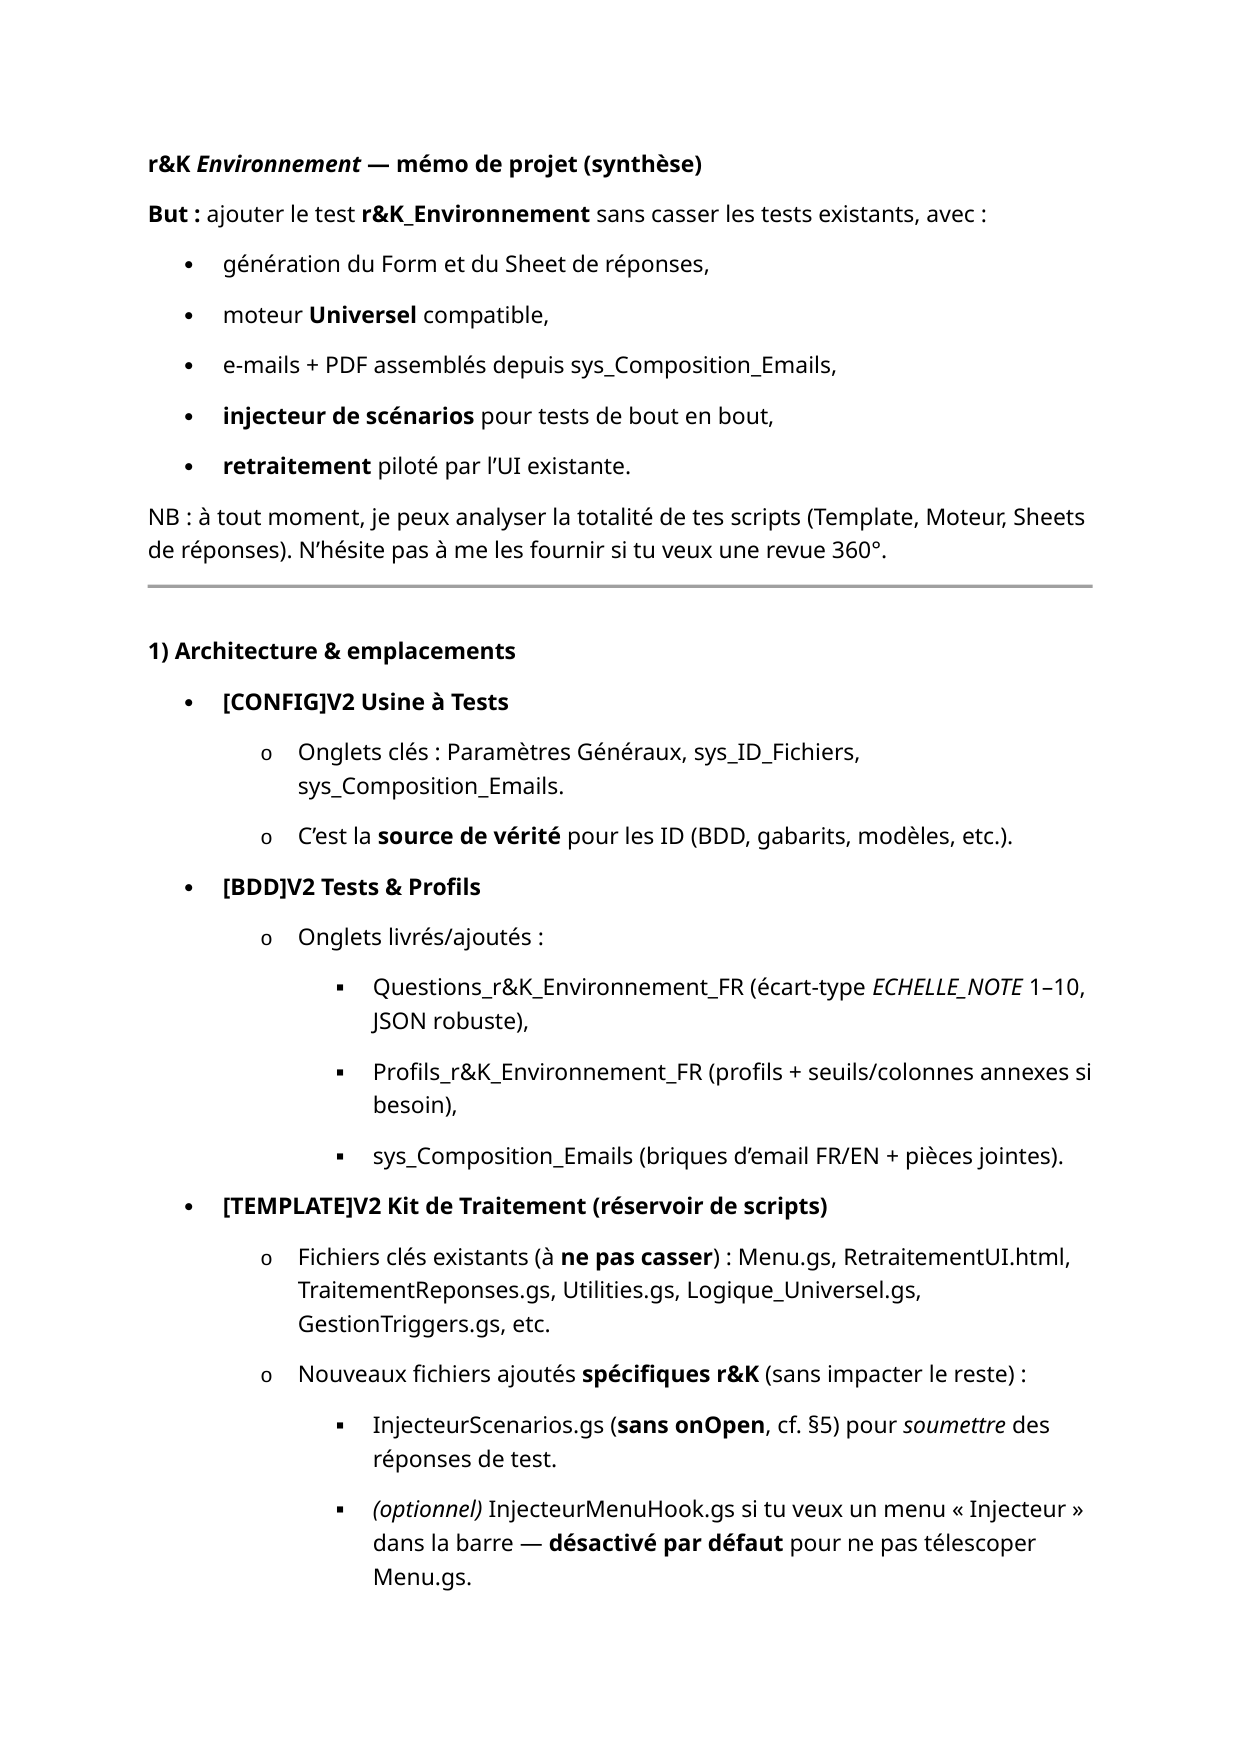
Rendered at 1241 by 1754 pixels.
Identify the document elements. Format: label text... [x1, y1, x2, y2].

list Profils_r&K_Environnement_FR (profils + seuils/colonnes annexes si besoin), [335, 1056, 1093, 1121]
list Nouveaux fichiers ajoutés spécifiques r&K (sans impacter le reste) : [260, 1358, 1093, 1390]
text r&K Environnement — mémo de projet (synthèse) [148, 148, 1093, 179]
list (optionnel) InjecteurMenuHook.gs si tu veux un menu « Injecteur » dans la barre — désactivé par défaut pour ne pas télescoper Menu.gs. [335, 1493, 1093, 1592]
text But : ajouter le test r&K_Environnement sans casser les tests existants, avec : [148, 198, 1093, 229]
list Onglets livrés/ajoutés : [260, 921, 1093, 952]
list sys_Composition_Emails (briques d’email FR/EN + pièces jointes). [335, 1140, 1093, 1171]
text NB : à tout moment, je peux analyser la totalité de tes scripts (Template, Moteur, Sheets de réponses). N’hésite pas à me les fournir si tu veux une revue 360°. [148, 501, 1093, 566]
list Questions_r&K_Environnement_FR (écart-type ECHELLE_NOTE 1–10, JSON robuste), [335, 971, 1093, 1036]
list moteur Universel compatible, [185, 299, 1093, 330]
list génération du Form et du Sheet de réponses, [185, 248, 1093, 280]
text 1) Architecture & emplacements [148, 635, 1093, 666]
list [TEMPLATE]V2 Kit de Traitement (réservoir de scripts) [185, 1190, 1093, 1221]
list [BDD]V2 Tests & Profils [185, 871, 1093, 902]
list e-mails + PDF assemblés depuis sys_Composition_Emails, [185, 349, 1093, 381]
list retraitement piloté par l’UI existante. [185, 450, 1093, 481]
list C’est la source de vérité pour les ID (BDD, gabarits, modèles, etc.). [260, 820, 1093, 851]
list Onglets clés : Paramètres Généraux, sys_ID_Fichiers, sys_Composition_Emails. [260, 736, 1093, 801]
list injecteur de scénarios pour tests de bout en bout, [185, 400, 1093, 431]
list [CONFIG]V2 Usine à Tests [185, 686, 1093, 717]
list InjecteurScenarios.gs (sans onOpen, cf. §5) pour soumettre des réponses de test. [335, 1409, 1093, 1474]
list Fichiers clés existants (à ne pas casser) : Menu.gs, RetraitementUI.html, TraitementReponses.gs, Utilities.gs, Logique_Universel.gs, GestionTriggers.gs, etc. [260, 1241, 1093, 1339]
